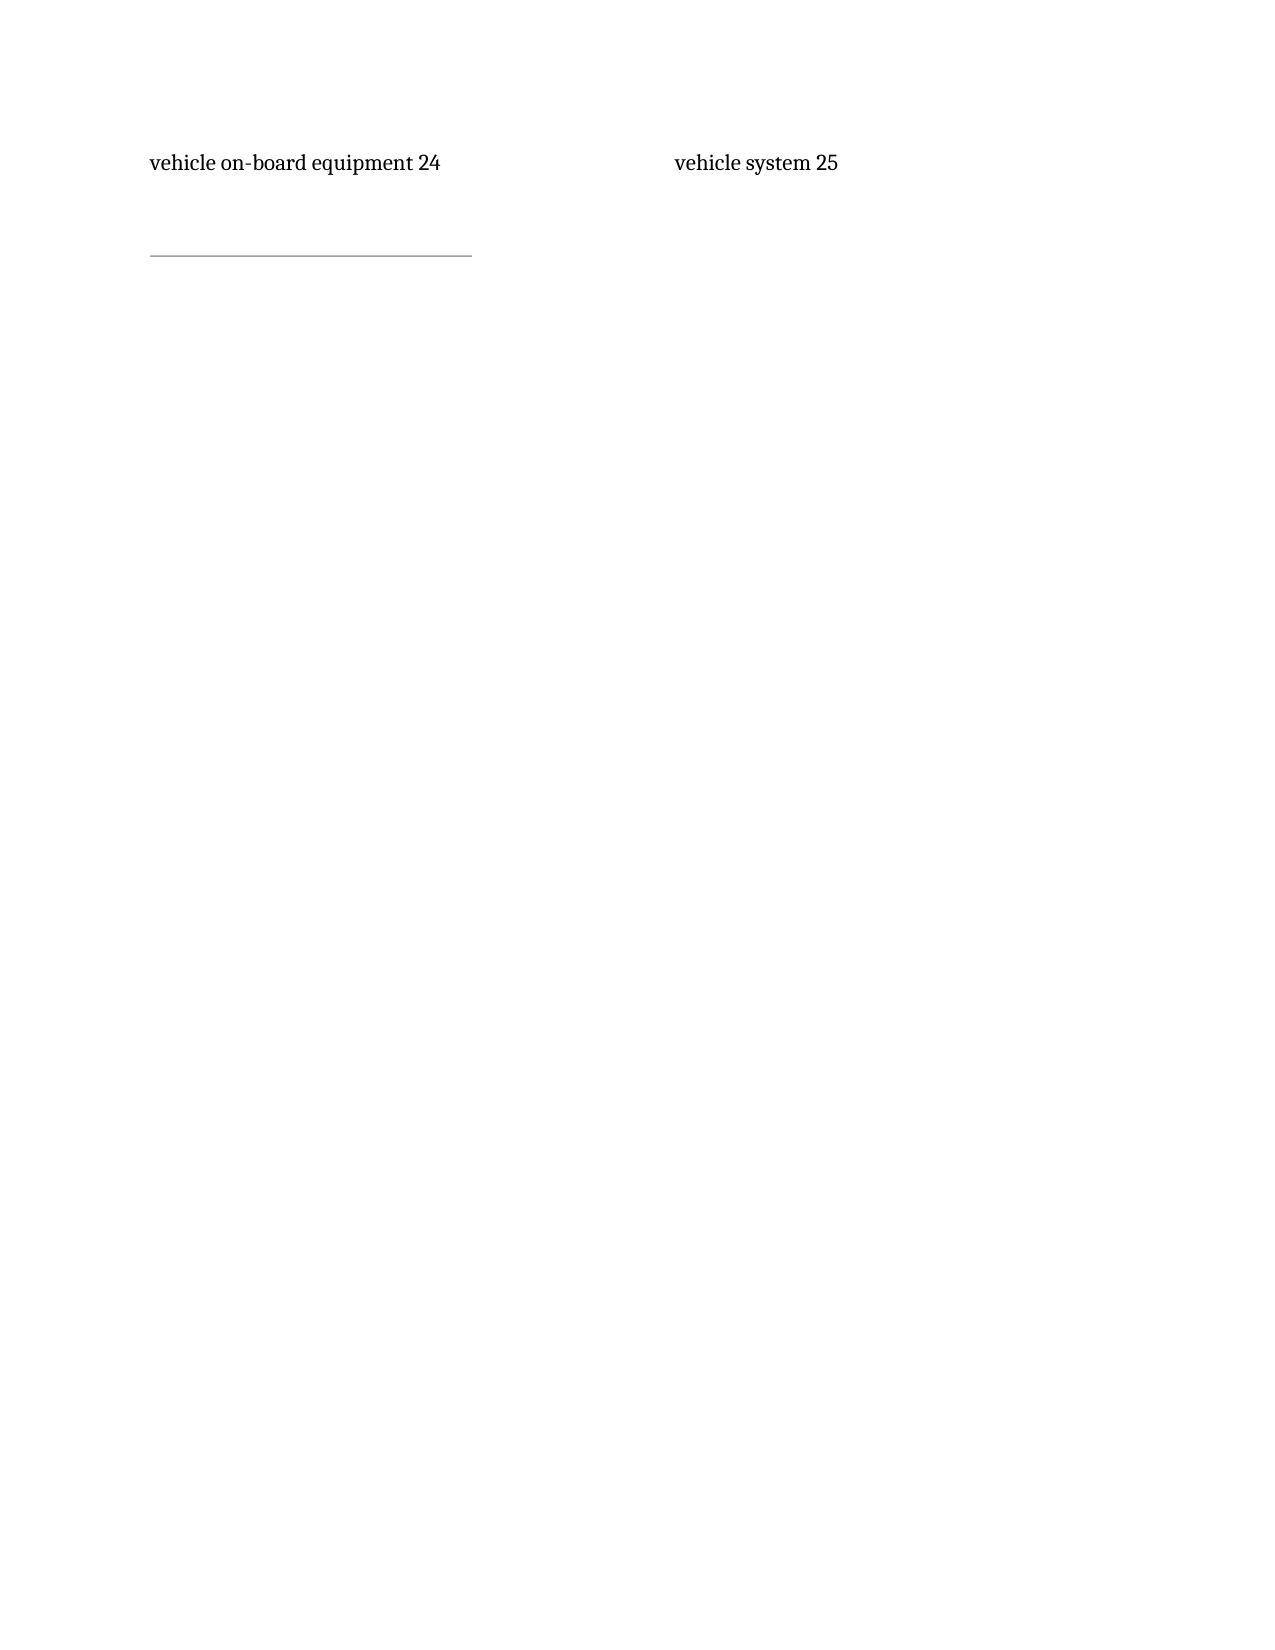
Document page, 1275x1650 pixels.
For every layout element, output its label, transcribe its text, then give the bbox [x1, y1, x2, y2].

text vehicle on-board equipment 24 [150, 150, 600, 176]
text vehicle system 25 [675, 150, 1125, 176]
